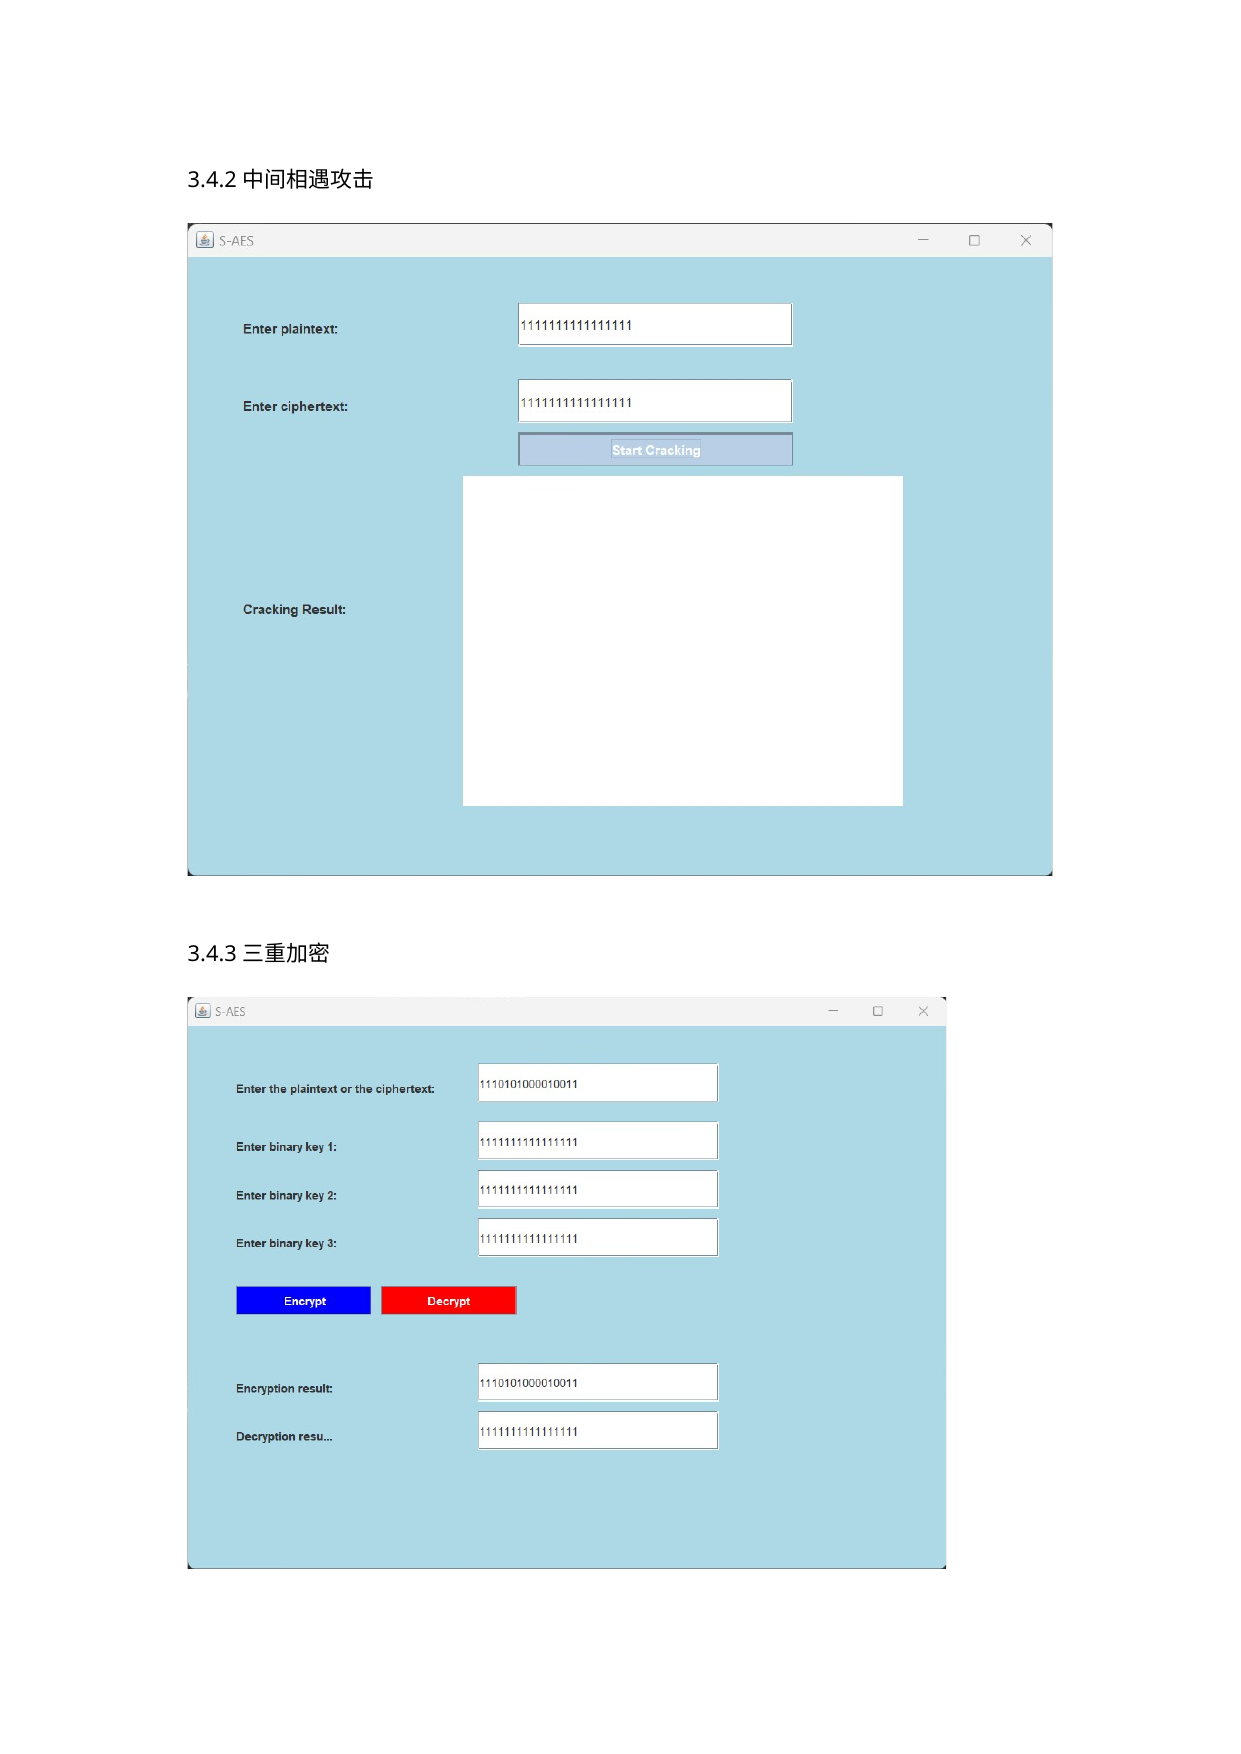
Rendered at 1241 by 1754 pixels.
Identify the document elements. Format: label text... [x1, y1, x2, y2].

text 3.4.3 三重加密 [187, 935, 1053, 968]
text 3.4.2 中间相遇攻击 [187, 162, 1053, 194]
picture [187, 997, 947, 1569]
picture [187, 223, 1053, 876]
